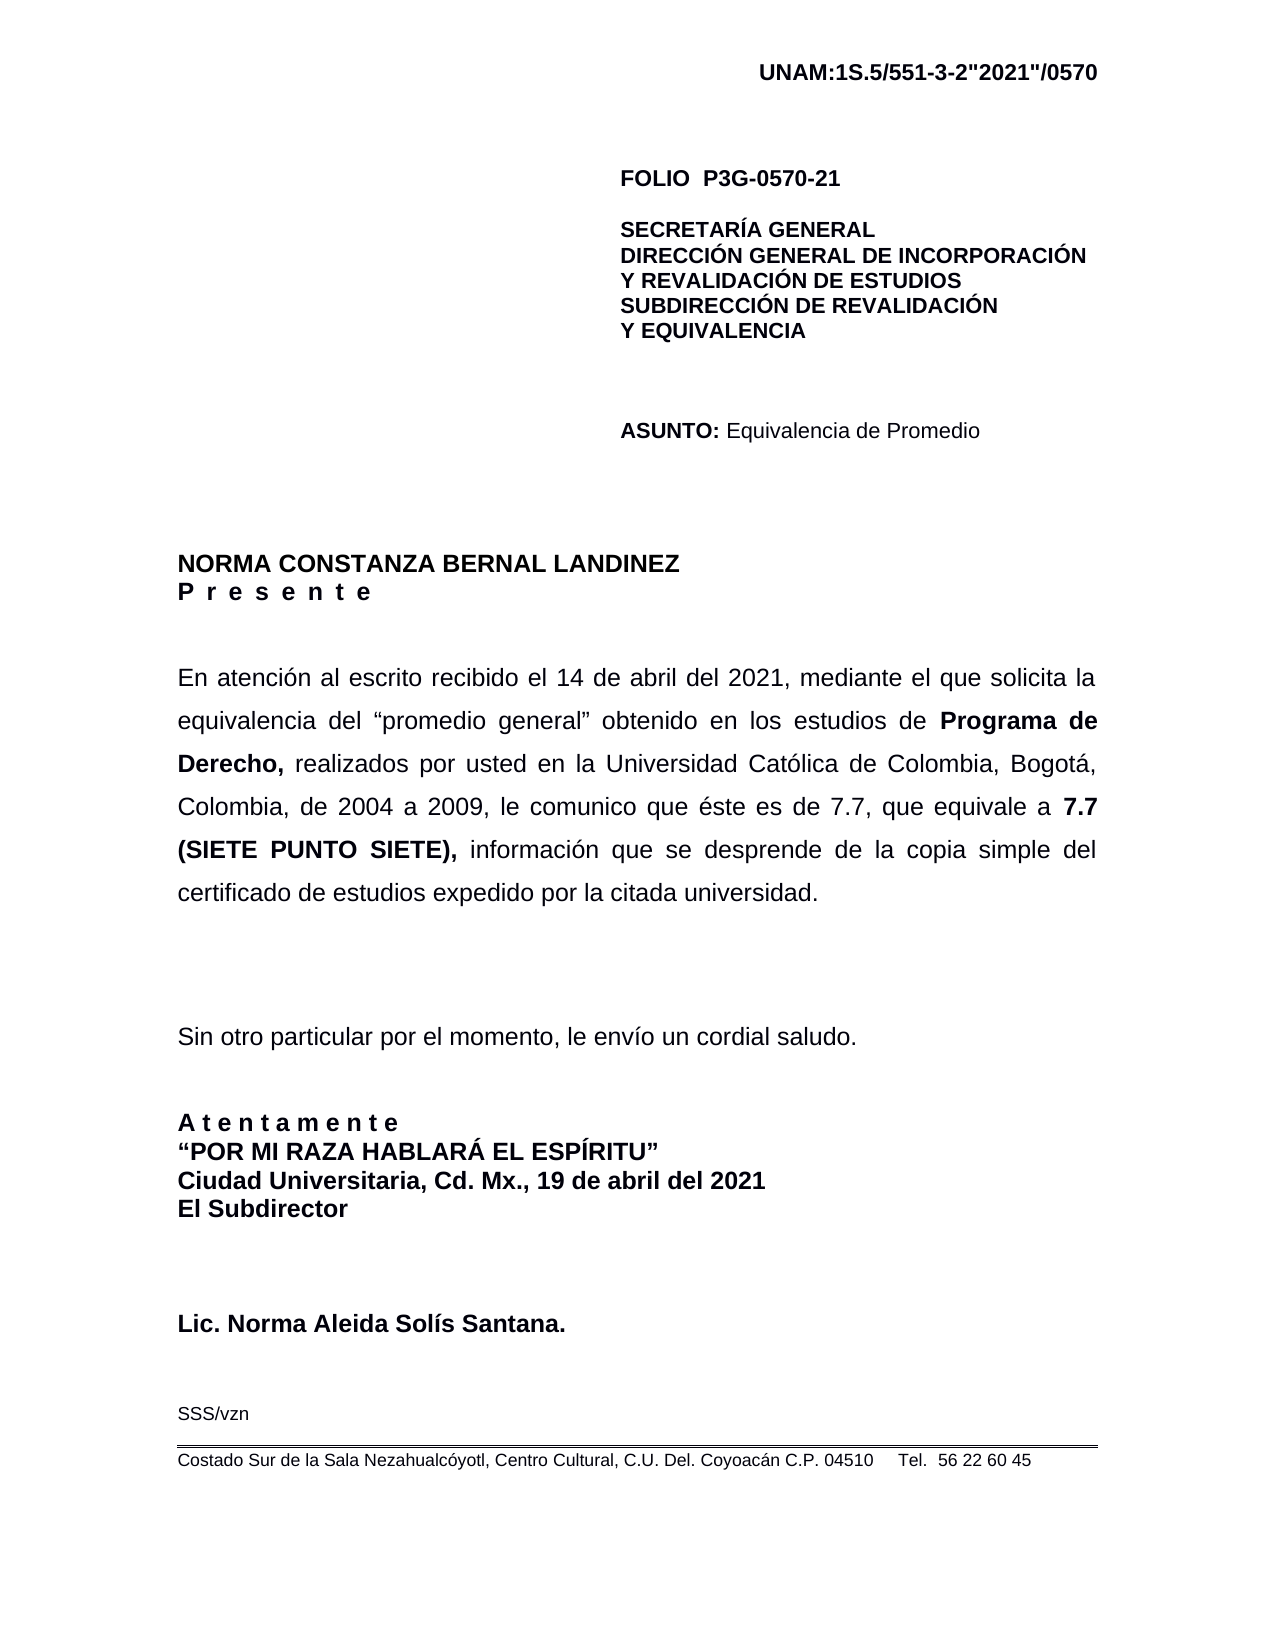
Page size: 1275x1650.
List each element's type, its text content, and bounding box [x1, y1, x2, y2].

text Lic. Norma Aleida Solís Santana. [177, 1309, 1098, 1338]
text UNAM:1S.5/551-3-2"2021"/0570 [646, 59, 1098, 86]
text Costado Sur de la Sala Nezahualcóyotl, Centro Cultural, C.U. Del. Coyoacán C.P. 04510 Tel. 56 22 60 45 [177, 1448, 1098, 1470]
text SSS/vzn [177, 1403, 1098, 1424]
subtitle El Subdirector [177, 1194, 1093, 1223]
text FOLIO P3G-0570-21 [620, 164, 1098, 191]
text ASUNTO: Equivalencia de Promedio [620, 418, 1098, 443]
text SUBDIRECCIÓN DE REVALIDACIÓN [620, 293, 1098, 318]
text DIRECCIÓN GENERAL DE INCORPORACIÓN [620, 242, 1098, 268]
subtitle A t e n t a m e n t e [177, 1108, 1093, 1137]
text Presente [177, 577, 1098, 606]
text SECRETARÍA GENERAL [620, 217, 1098, 242]
text En atención al escrito recibido el 14 de abril del 2021, mediante el que solicita la equivalencia del “promedio general” obtenido en los estudios de Programa de Derecho, realizados por usted en la Universidad Católica de Colombia, Bogotá, Colombia, de 2004 a 2009, le comunico que éste es de 7.7, que equivale a 7.7 (SIETE PUNTO SIETE), información que se desprende de la copia simple del certificado de estudios expedido por la citada universidad. [177, 662, 1098, 907]
text Sin otro particular por el momento, le envío un cordial saludo. [177, 1022, 1092, 1051]
text Y EQUIVALENCIA [620, 318, 1098, 343]
text Ciudad Universitaria, Cd. Mx., 19 de abril del 2021 [177, 1166, 1093, 1194]
text NORMA CONSTANZA BERNAL LANDINEZ [177, 549, 1098, 577]
text Y REVALIDACIÓN DE ESTUDIOS [620, 268, 1098, 293]
text “POR MI RAZA HABLARÁ EL ESPÍRITU” [177, 1137, 1093, 1166]
